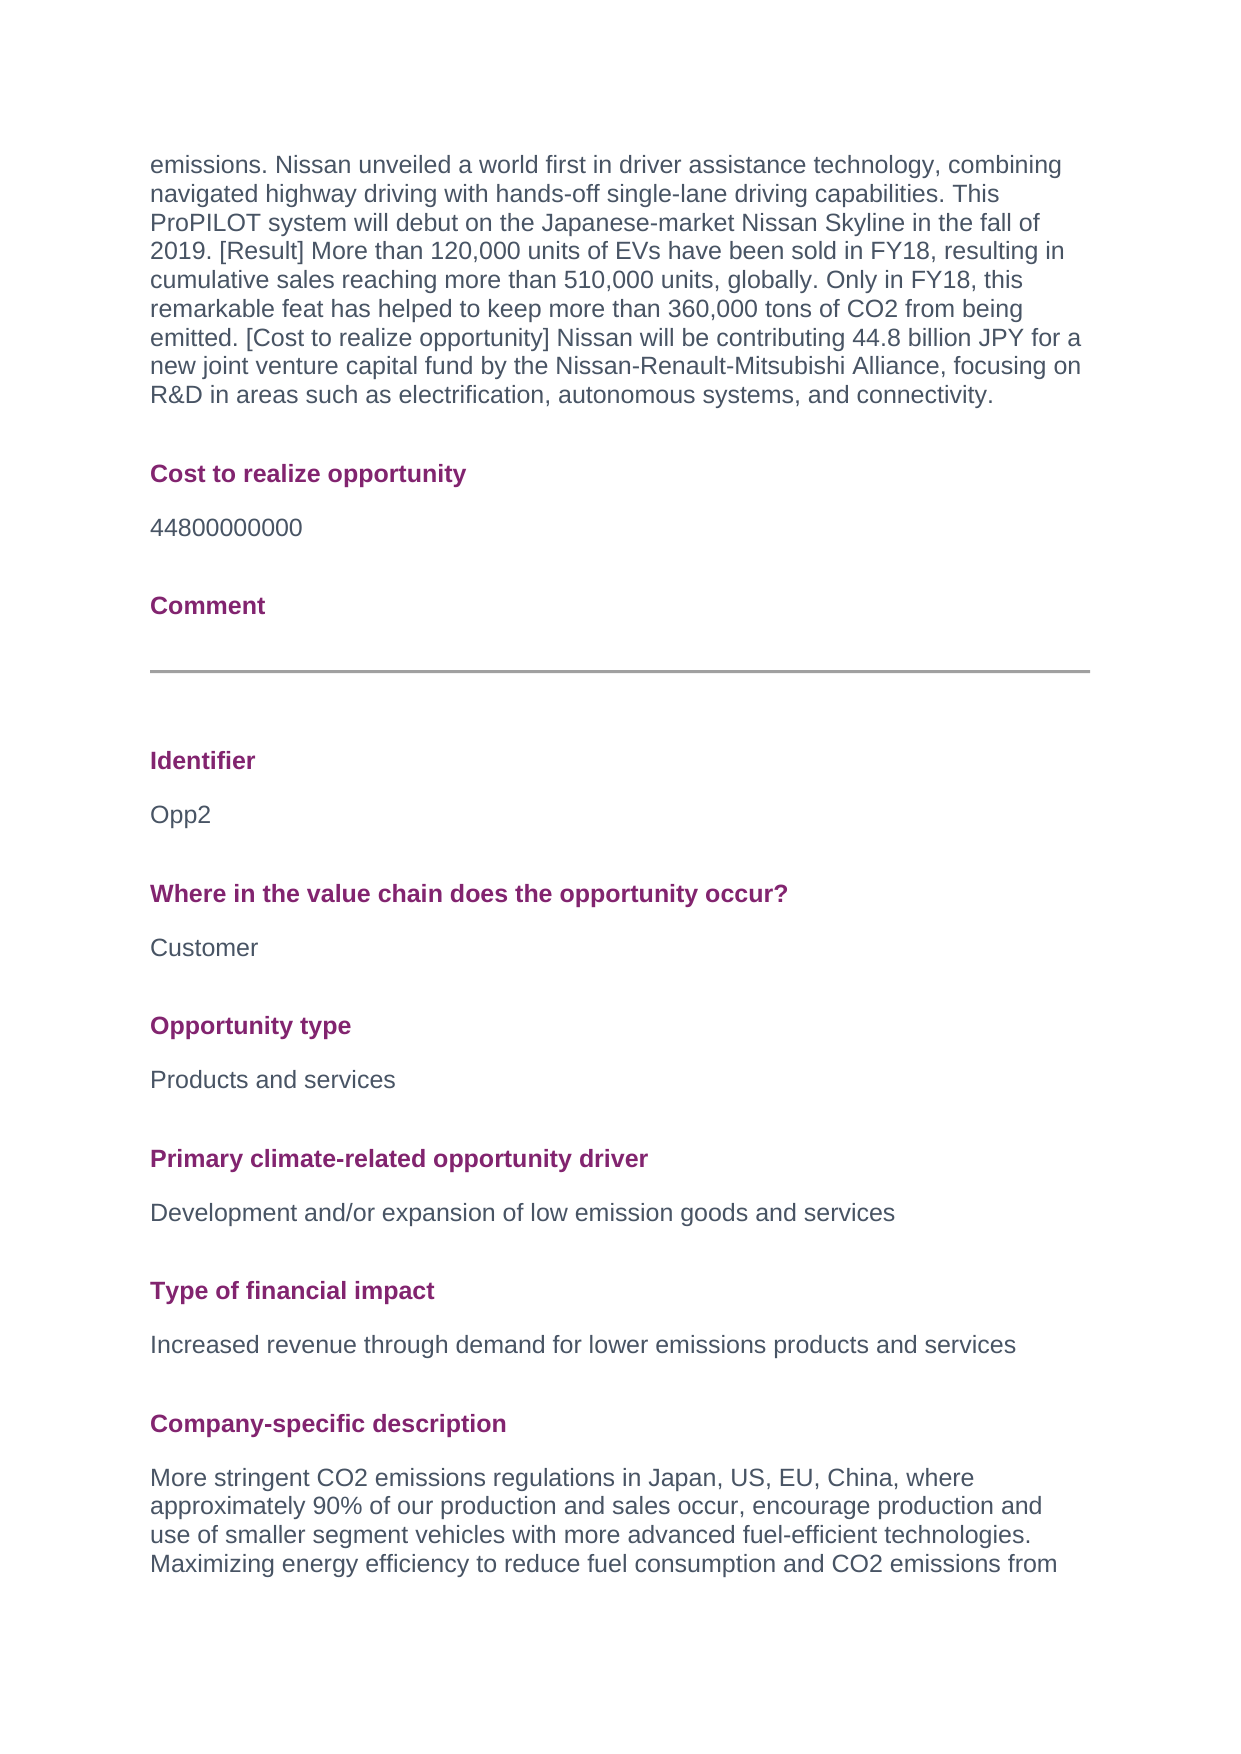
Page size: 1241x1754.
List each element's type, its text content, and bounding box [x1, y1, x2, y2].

text Customer [150, 933, 1090, 961]
subtitle Company-specific description [150, 1409, 1090, 1438]
subtitle Where in the value chain does the opportunity occur? [150, 879, 1090, 908]
subtitle Cost to realize opportunity [150, 459, 1090, 487]
text Increased revenue through demand for lower emissions products and services [150, 1330, 1090, 1359]
subtitle Opportunity type [150, 1011, 1090, 1040]
subtitle Comment [150, 591, 1090, 620]
subtitle Type of financial impact [150, 1276, 1090, 1305]
subtitle Identifier [150, 746, 1090, 775]
subtitle Primary climate-related opportunity driver [150, 1144, 1090, 1173]
text 44800000000 [150, 512, 1090, 541]
text Development and/or expansion of low emission goods and services [150, 1198, 1090, 1226]
text Opp2 [150, 800, 1090, 829]
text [150, 1463, 1090, 1578]
text Products and services [150, 1065, 1090, 1094]
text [150, 150, 1090, 409]
